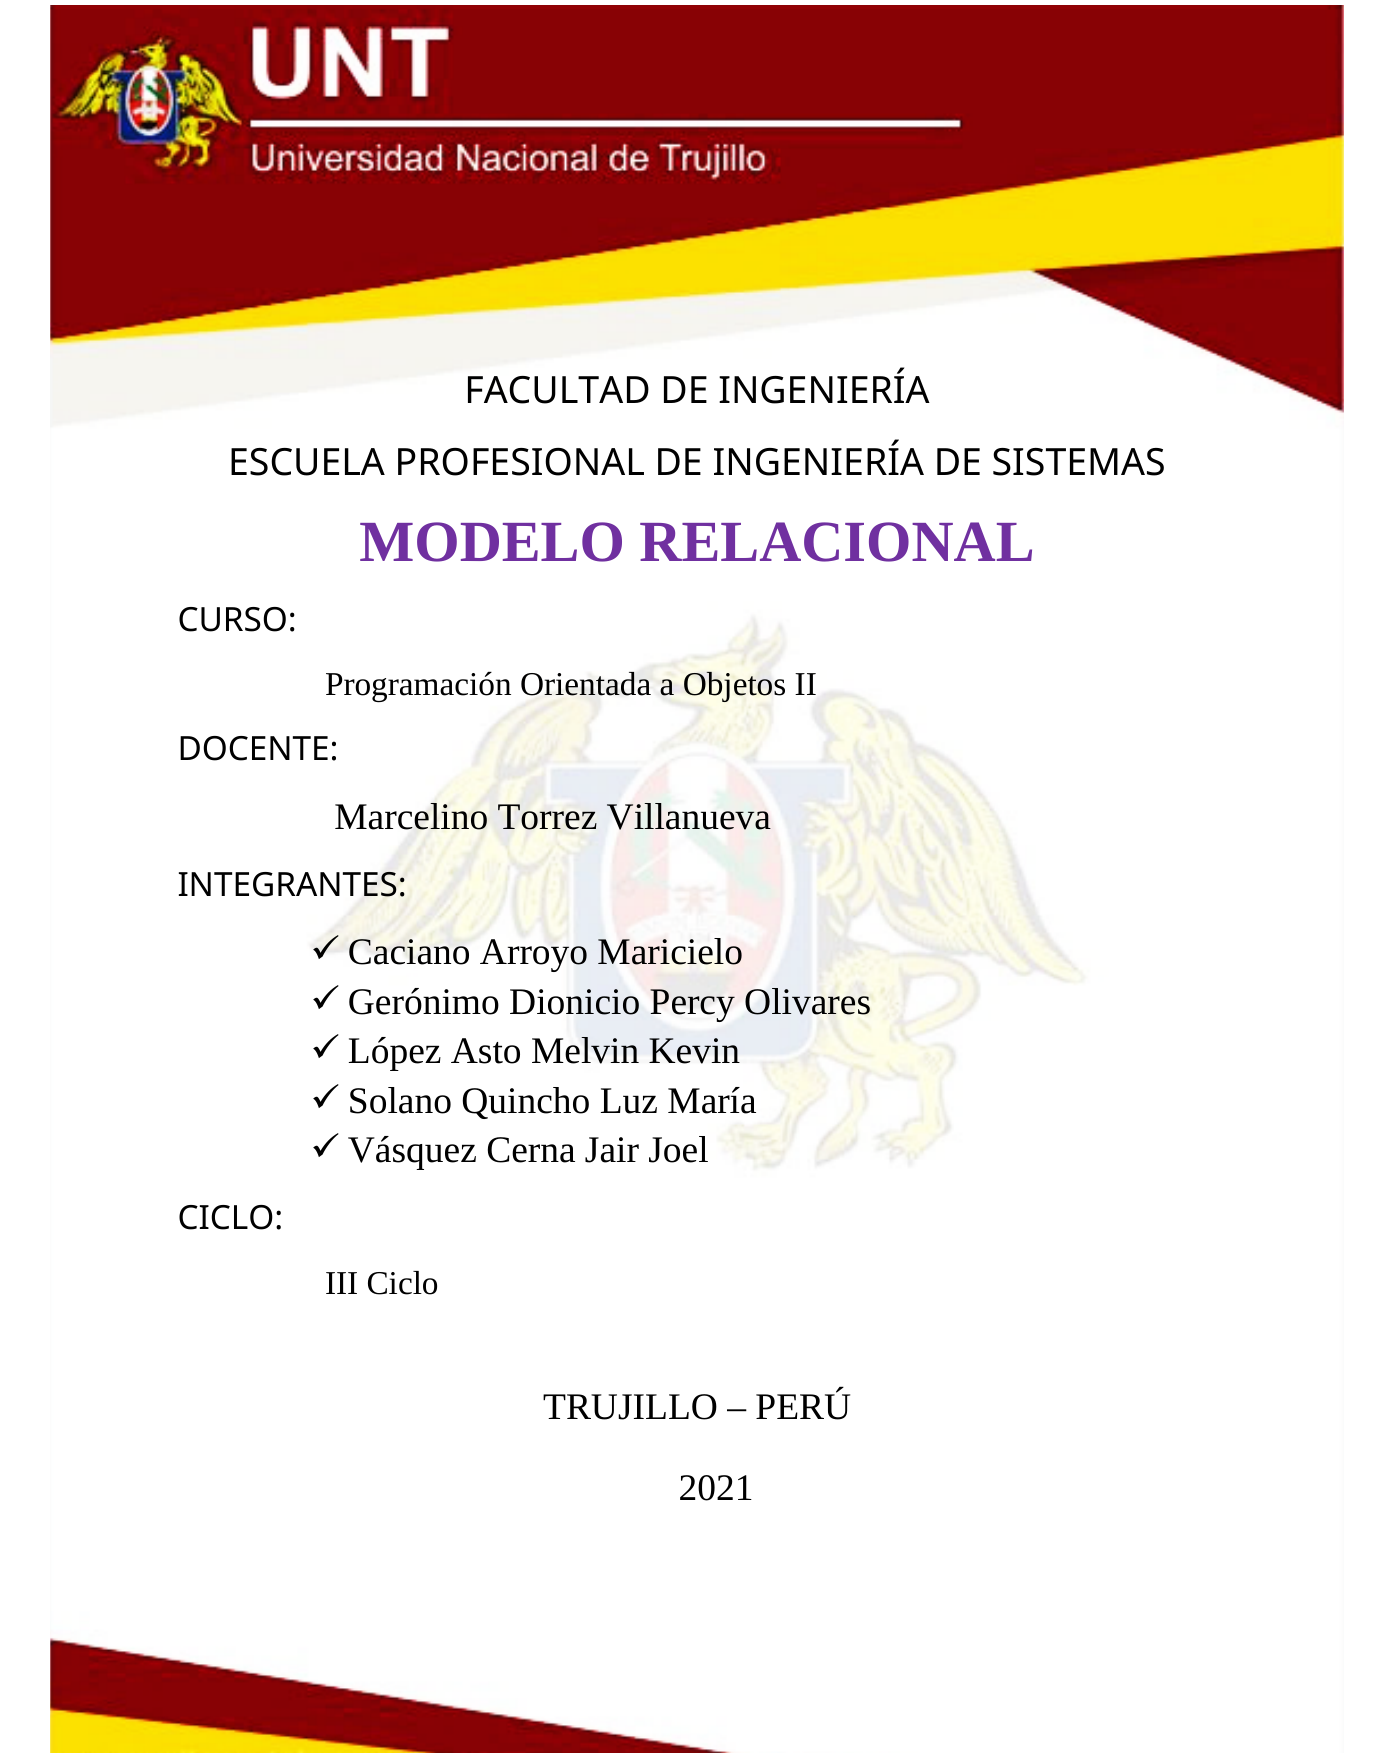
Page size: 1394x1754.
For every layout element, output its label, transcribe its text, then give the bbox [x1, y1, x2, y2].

text CURSO: [177, 596, 1217, 641]
text FACULTAD DE INGENIERÍA [177, 363, 1217, 414]
text CICLO: [177, 1194, 1217, 1239]
text III Ciclo [177, 1263, 1217, 1301]
text Programación Orientada a Objetos II [251, 664, 1217, 703]
list Vásquez Cerna Jair Joel [310, 1128, 1217, 1171]
text ESCUELA PROFESIONAL DE INGENIERÍA DE SISTEMAS [177, 435, 1217, 486]
picture [50, 5, 1344, 1753]
text 2021 [215, 1466, 1217, 1509]
text TRUJILLO – PERÚ [177, 1384, 1217, 1427]
text INTEGRANTES: [177, 861, 1217, 906]
list Caciano Arroyo Maricielo [310, 929, 1217, 973]
text MODELO RELACIONAL [177, 507, 1217, 574]
list Solano Quincho Luz María [310, 1078, 1217, 1121]
list Gerónimo Dionicio Percy Olivares [310, 979, 1217, 1022]
list López Asto Melvin Kevin [310, 1029, 1217, 1072]
text DOCENTE: [177, 725, 1217, 771]
text Marcelino Torrez Villanueva [177, 794, 1217, 837]
